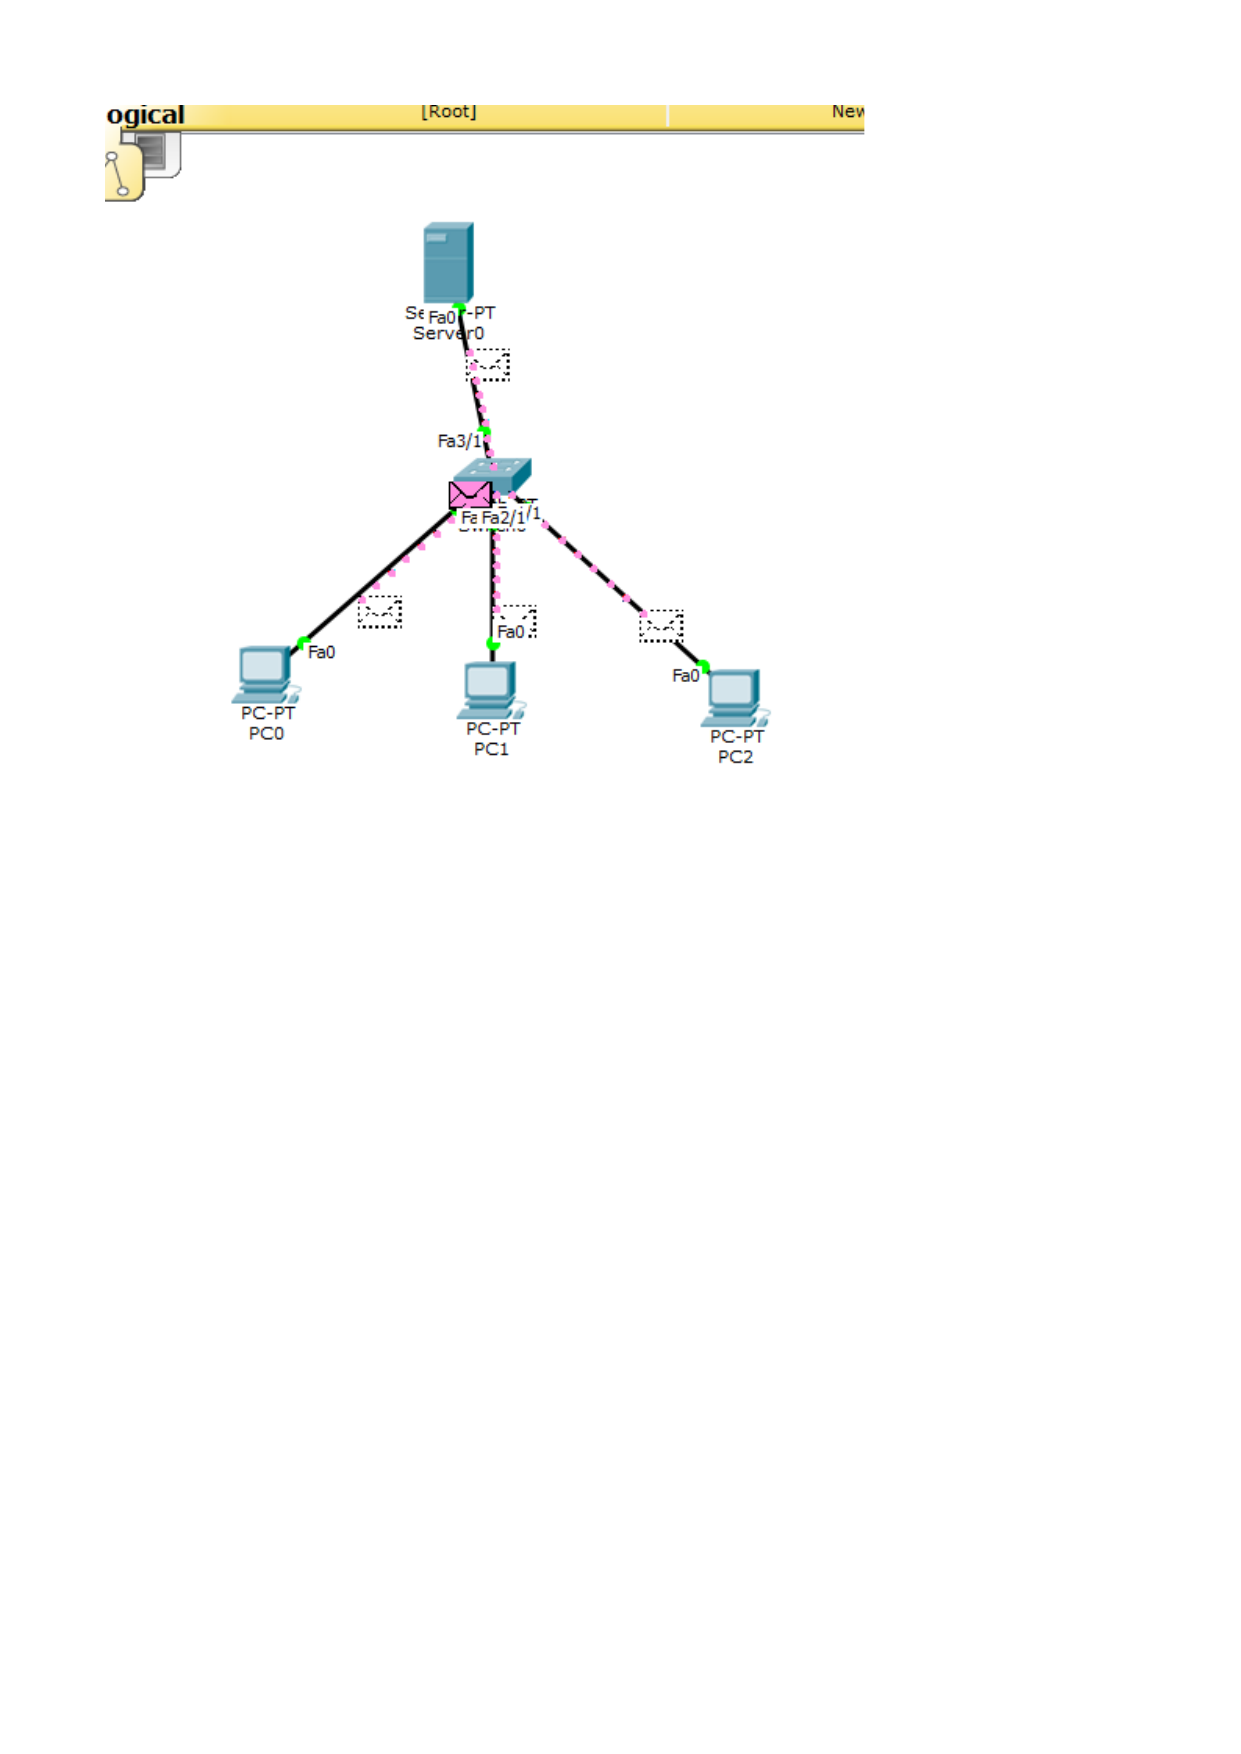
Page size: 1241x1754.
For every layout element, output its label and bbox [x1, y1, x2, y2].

picture [105, 105, 865, 954]
